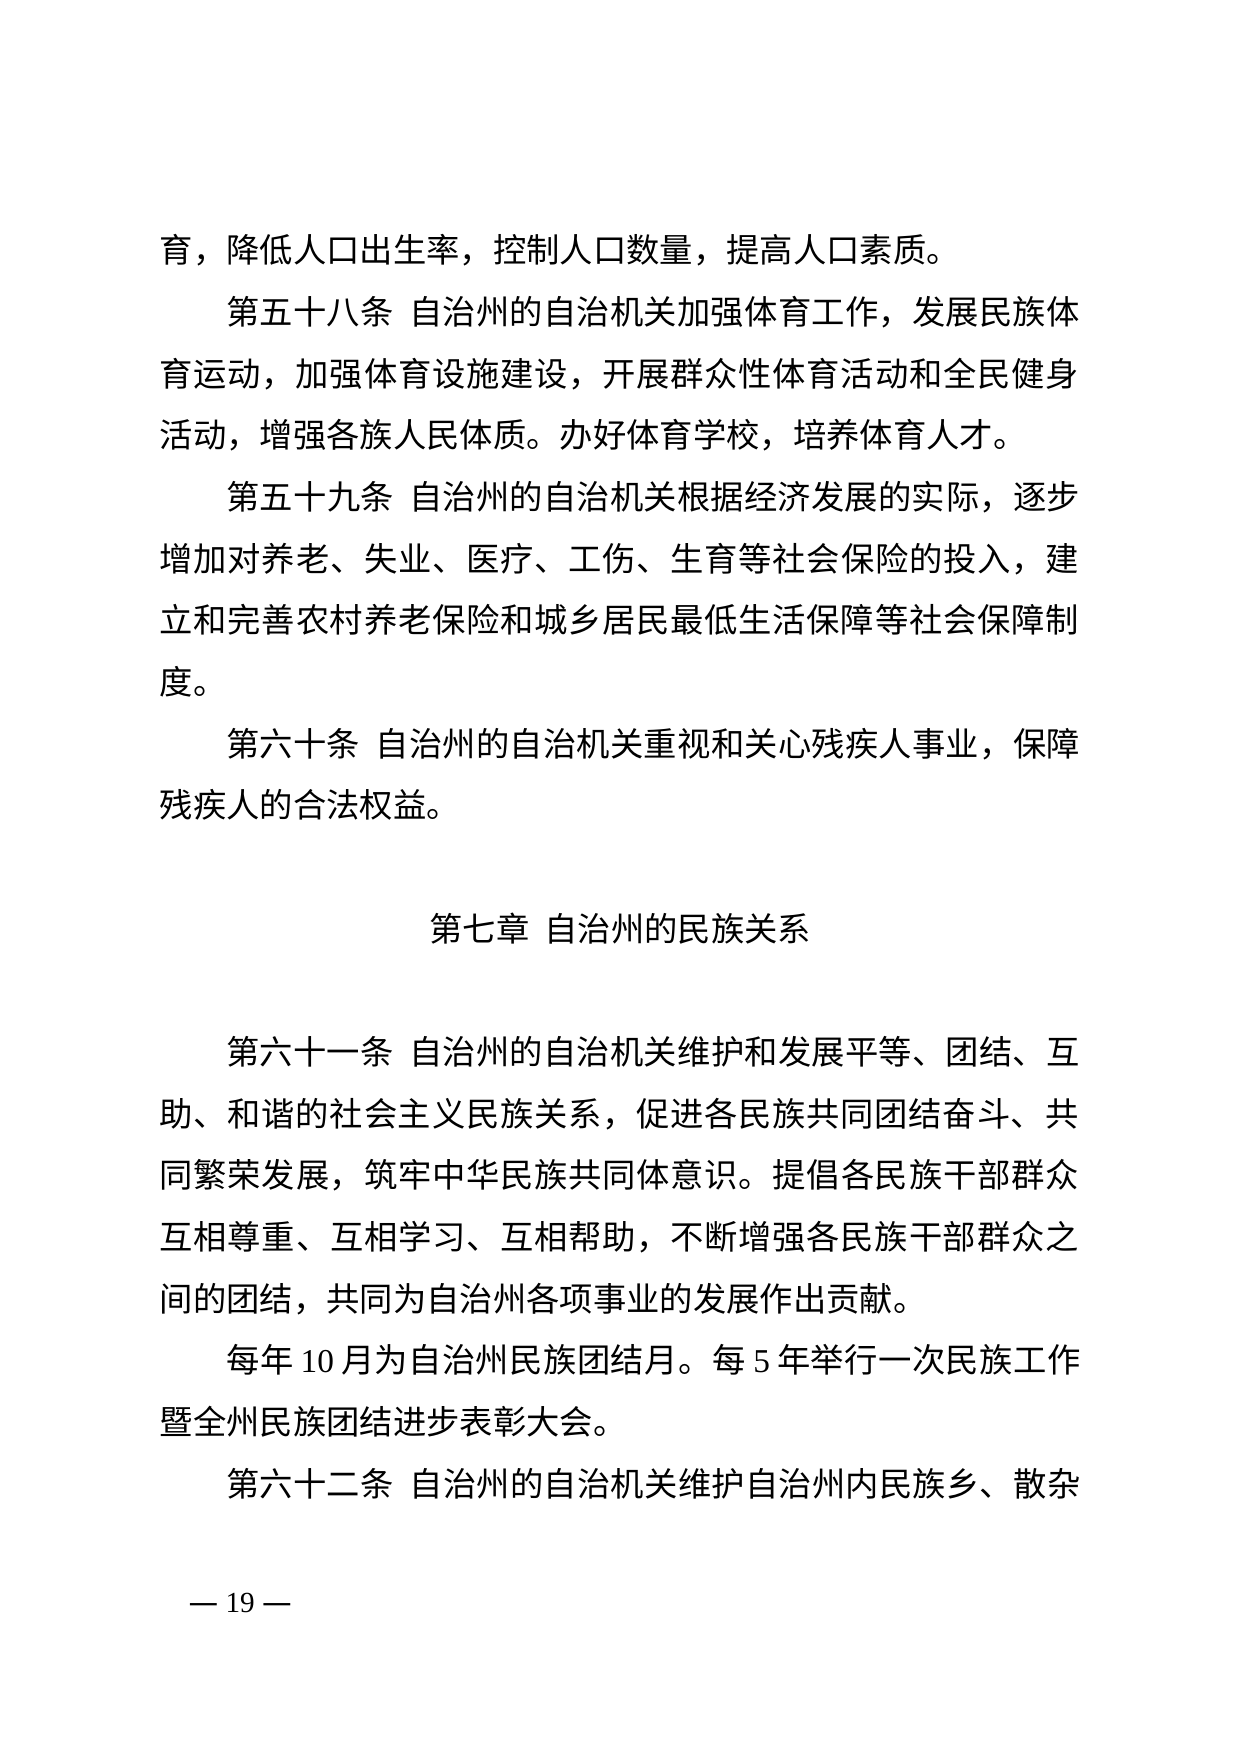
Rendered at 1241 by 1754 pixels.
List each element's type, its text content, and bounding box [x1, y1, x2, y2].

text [159, 214, 1081, 275]
text 第六十条 自治州的自治机关重视和关心残疾人事业，保障残疾人的合法权益。 [159, 707, 1081, 830]
text 第五十九条 自治州的自治机关根据经济发展的实际，逐步增加对养老、失业、医疗、工伤、生育等社会保险的投入，建立和完善农村养老保险和城乡居民最低生活保障等社会保障制度。 [159, 460, 1081, 707]
text 每年10月为自治州民族团结月。每5年举行一次民族工作暨全州民族团结进步表彰大会。 [159, 1324, 1081, 1447]
text 第六十一条 自治州的自治机关维护和发展平等、团结、互助、和谐的社会主义民族关系，促进各民族共同团结奋斗、共同繁荣发展，筑牢中华民族共同体意识。提倡各民族干部群众互相尊重、互相学习、互相帮助，不断增强各民族干部群众之间的团结，共同为自治州各项事业的发展作出贡献。 [159, 1015, 1081, 1324]
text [159, 1447, 1081, 1509]
text 第五十八条 自治州的自治机关加强体育工作，发展民族体育运动，加强体育设施建设，开展群众性体育活动和全民健身活动，增强各族人民体质。办好体育学校，培养体育人才。 [159, 275, 1081, 460]
text 第七章 自治州的民族关系 [159, 892, 1081, 954]
